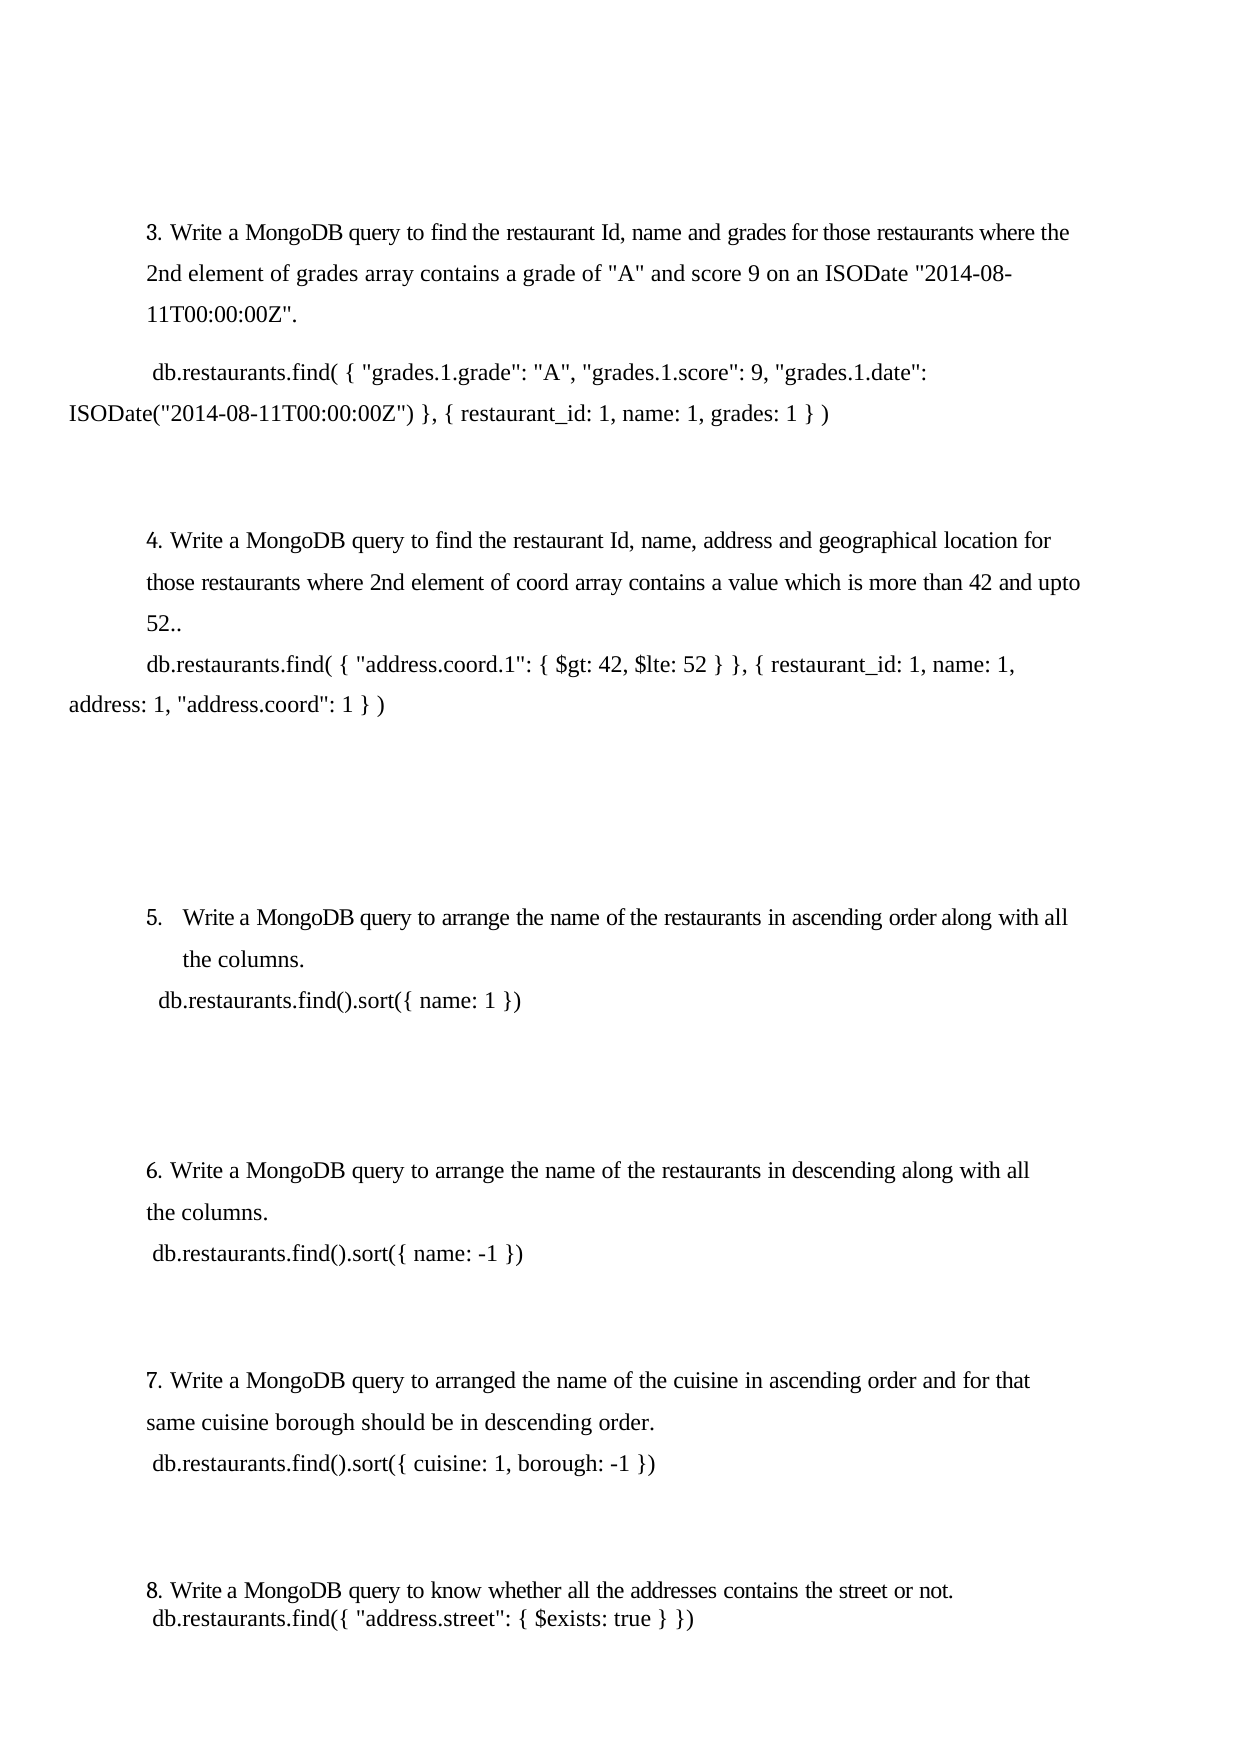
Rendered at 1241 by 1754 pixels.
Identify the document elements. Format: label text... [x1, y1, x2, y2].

list Write a MongoDB query to arranged the name of the cuisine in ascending order and for that same cuisine borough should be in descending order. [146, 1366, 1062, 1436]
list Write a MongoDB query to know whether all the addresses contains the street or not. [146, 1576, 1173, 1604]
text db.restaurants.find().sort({ name: 1 }) [69, 986, 1089, 1014]
list Write a MongoDB query to find the restaurant Id, name and grades for those restaurants where the 2nd element of grades array contains a grade of "A" and score 9 on an ISODate "2014-08- 11T00:00:00Z". [146, 217, 1088, 328]
text db.restaurants.find().sort({ cuisine: 1, borough: -1 }) [69, 1449, 1062, 1477]
list Write a MongoDB query to find the restaurant Id, name, address and geographical location for those restaurants where 2nd element of coord array contains a value which is more than 42 and upto 52.. [146, 526, 1086, 636]
list Write a MongoDB query to arrange the name of the restaurants in descending along with all the columns. [146, 1156, 1063, 1226]
list Write a MongoDB query to arrange the name of the restaurants in ascending order along with all the columns. [146, 903, 1089, 972]
text db.restaurants.find({ "address.street": { $exists: true } }) [69, 1604, 1173, 1632]
text db.restaurants.find( { "address.coord.1": { $gt: 42, $lte: 52 } }, { restaurant_id: 1, name: 1, address: 1, "address.coord": 1 } ) [69, 649, 1086, 718]
text db.restaurants.find( { "grades.1.grade": "A", "grades.1.score": 9, "grades.1.date": ISODate("2014-08-11T00:00:00Z") }, { restaurant_id: 1, name: 1, grades: 1 } ) [69, 358, 1088, 427]
text db.restaurants.find().sort({ name: -1 }) [69, 1239, 1063, 1267]
